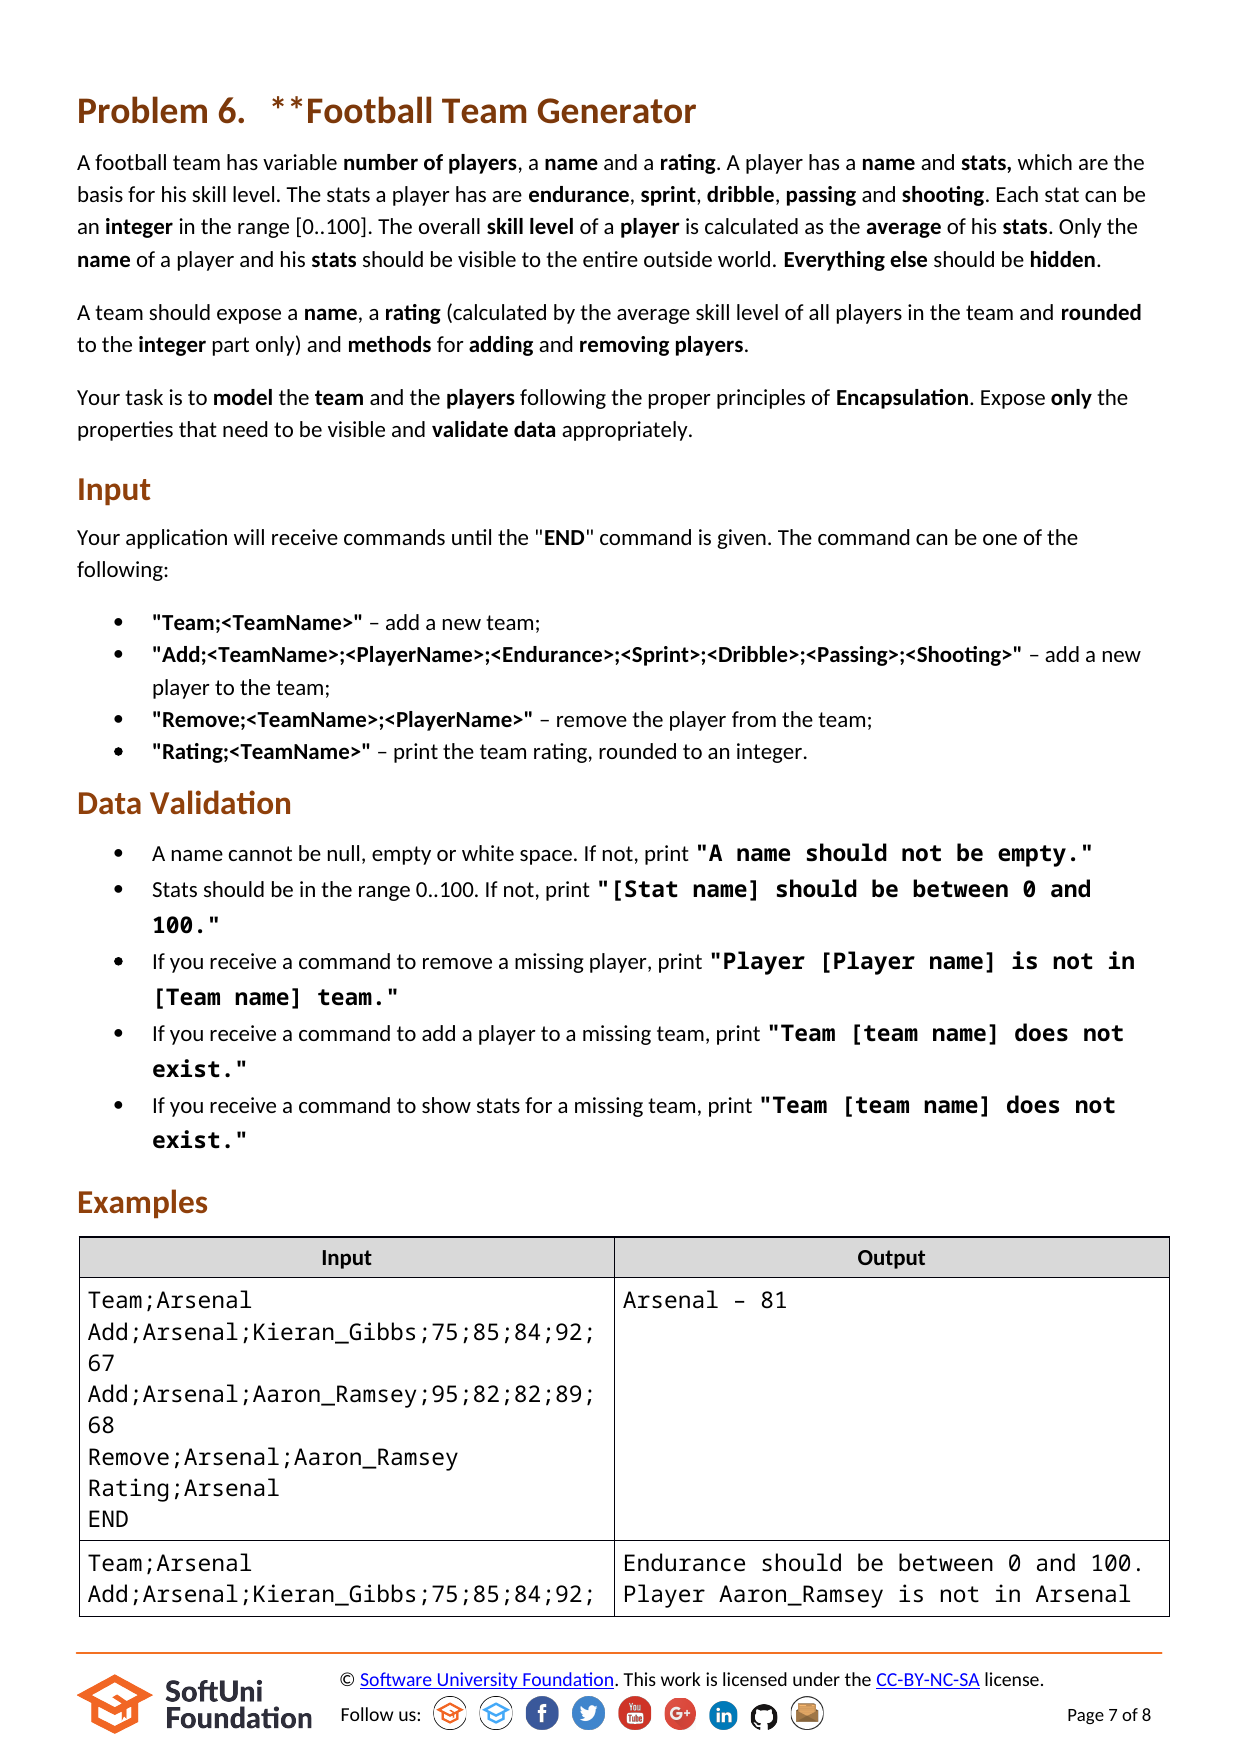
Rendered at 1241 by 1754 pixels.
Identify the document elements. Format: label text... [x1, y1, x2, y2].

subtitle Input [77, 468, 1163, 509]
list "Rating;<TeamName>" – print the team rating, rounded to an integer. [114, 737, 1163, 765]
list "Add;<TeamName>;<PlayerName>;<Endurance>;<Sprint>;<Dribble>;<Passing>;<Shooting>" – add a new player to the team; [114, 641, 1163, 701]
subtitle Examples [77, 1181, 1163, 1222]
picture [730, 1722, 738, 1730]
picture [730, 1701, 738, 1709]
text A football team has variable number of players, a name and a rating. A player has a name and stats, which are the basis for his skill level. The stats a player has are endurance, sprint, dribble, passing and shooting. Each stat can be an integer in the range [0..100]. The overall skill level of a player is calculated as the average of his stats. Only the name of a player and his stats should be visible to the entire outside world. Everything else should be hidden. [77, 148, 1163, 273]
table_header Input [80, 1238, 614, 1277]
picture [664, 1698, 696, 1730]
picture [709, 1701, 717, 1709]
text Your application will receive commands until the "END" command is given. The command can be one of the following: [77, 523, 1163, 583]
picture [479, 1696, 513, 1730]
list A name cannot be null, empty or white space. If not, print "A name should not be empty." [114, 837, 1163, 868]
subtitle Data Validation [77, 782, 1163, 823]
picture [572, 1696, 605, 1730]
table_cell Team;Arsenal Add;Arsenal;Kieran_Gibbs;75;85;84;92;67 Add;Arsenal;Aaron_Ramsey;95;82;82;89;68 Remove;Arsenal;Aaron_Ramsey Rating;Arsenal END [80, 1278, 614, 1540]
table_cell Arsenal – 81 [615, 1278, 1169, 1540]
subtitle **Football Team Generator [77, 87, 1163, 133]
table_header Output [615, 1238, 1169, 1277]
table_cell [615, 1541, 1169, 1616]
text A team should expose a name, a rating (calculated by the average skill level of all players in the team and rounded to the integer part only) and methods for adding and removing players. [77, 298, 1163, 358]
picture [525, 1696, 559, 1730]
picture [709, 1722, 717, 1730]
list If you receive a command to remove a missing player, print "Player [Player name] is not in [Team name] team." [114, 945, 1163, 1012]
picture [790, 1696, 824, 1730]
picture [76, 1674, 312, 1734]
list "Remove;<TeamName>;<PlayerName>" – remove the player from the team; [114, 705, 1163, 733]
list "Team;<TeamName>" – add a new team; [114, 608, 1163, 636]
picture [433, 1696, 467, 1730]
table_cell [80, 1541, 614, 1616]
list If you receive a command to add a player to a missing team, print "Team [team name] does not exist." [114, 1017, 1163, 1084]
list If you receive a command to show stats for a missing team, print "Team [team name] does not exist." [114, 1088, 1163, 1156]
picture [750, 1704, 778, 1730]
text Your task is to model the team and the players following the proper principles of Encapsulation. Expose only the properties that need to be visible and validate data appropriately. [77, 383, 1163, 443]
picture [618, 1696, 652, 1730]
list Stats should be in the range 0..100. If not, print "[Stat name] should be between 0 and 100." [114, 873, 1163, 940]
